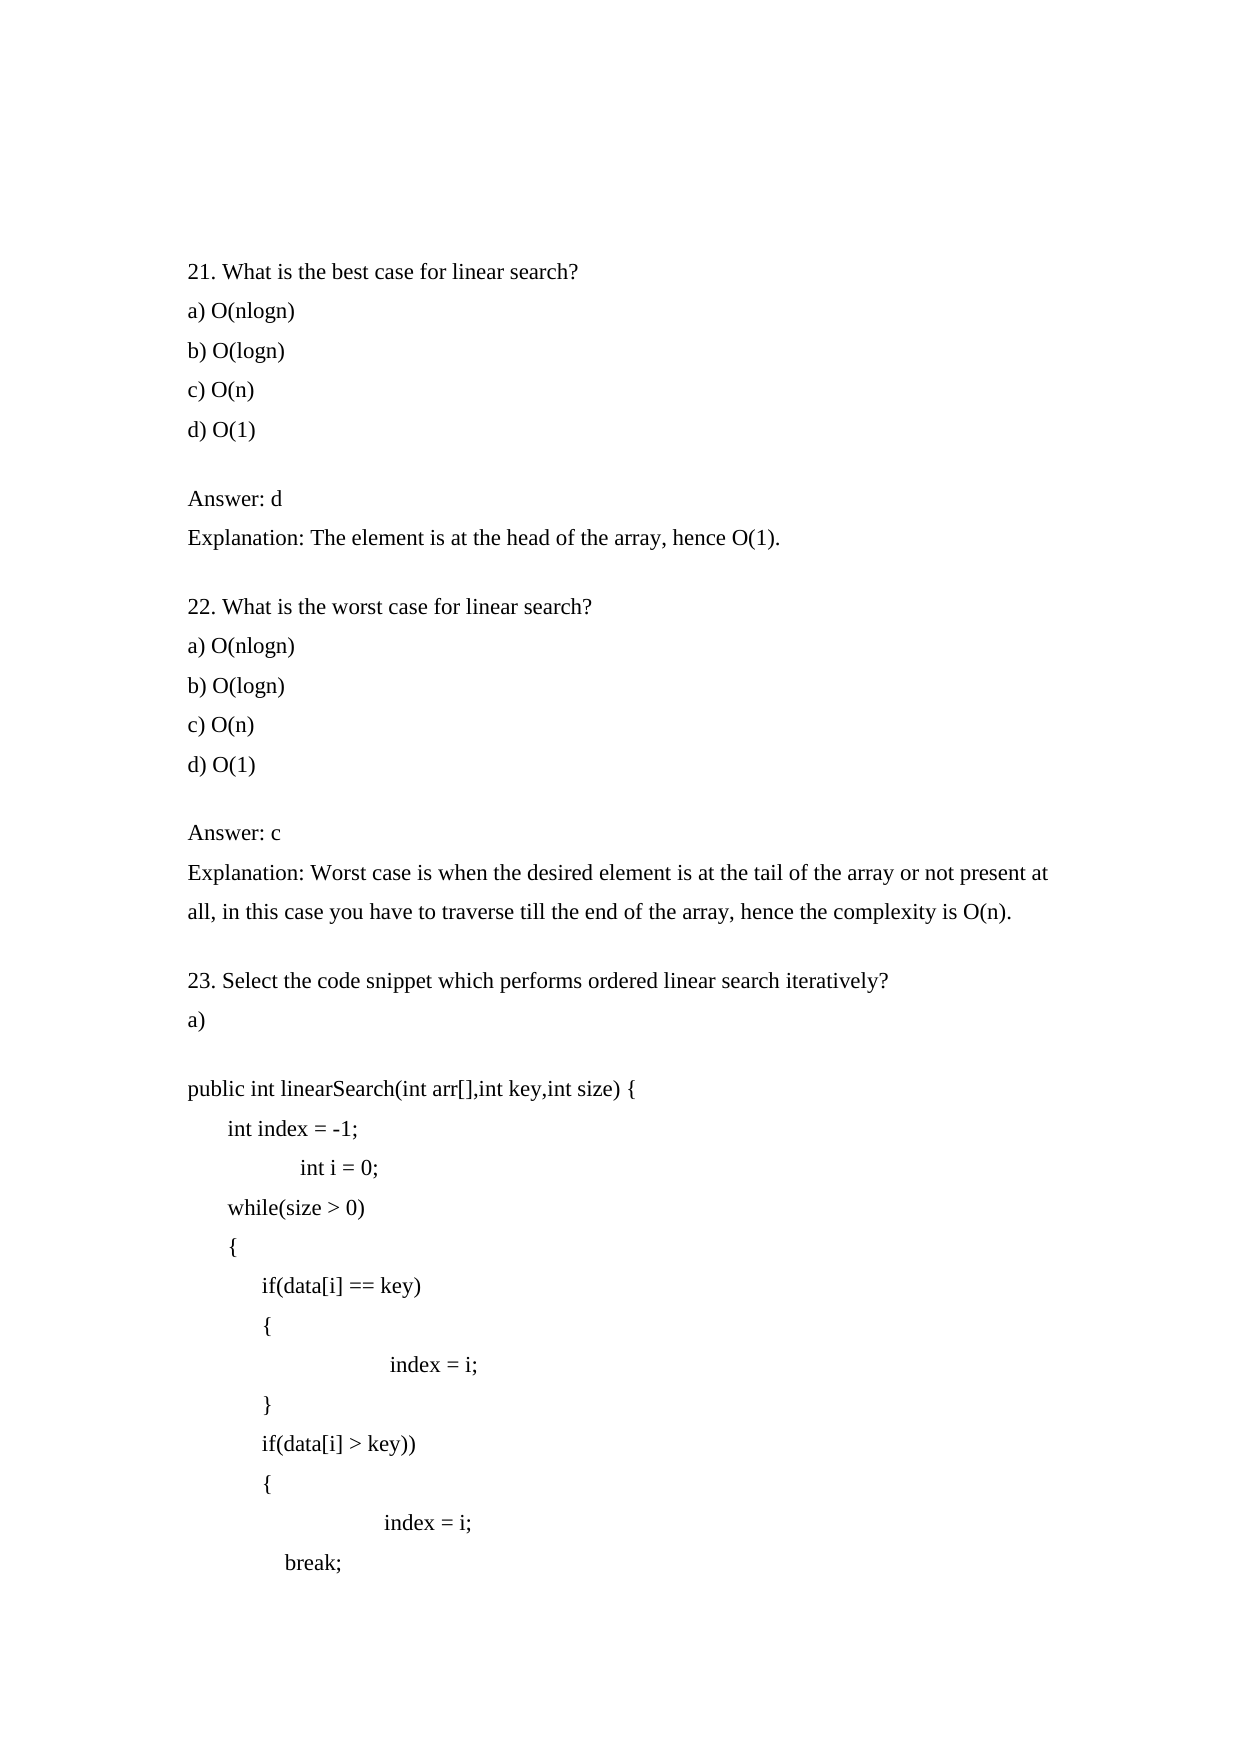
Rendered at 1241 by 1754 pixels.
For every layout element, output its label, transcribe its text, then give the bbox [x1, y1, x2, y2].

text if(data[i] > key)) [187, 1430, 1053, 1457]
text { [187, 1470, 1053, 1496]
text int index = -1; [187, 1114, 1053, 1141]
text index = i; [187, 1351, 1053, 1378]
text index = i; [187, 1509, 1053, 1536]
text Answer: c Explanation: Worst case is when the desired element is at the tail of the array or not present at all, in this case you have to traverse till the end of the array, hence the complexity is O(n). [187, 819, 1053, 925]
text 22. What is the worst case for linear search? a) O(nlogn) b) O(logn) c) O(n) d) O(1) [187, 593, 1053, 777]
text 21. What is the best case for linear search? a) O(nlogn) b) O(logn) c) O(n) d) O(1) [187, 258, 1053, 442]
text { [187, 1312, 1053, 1338]
text Answer: d Explanation: The element is at the head of the array, hence O(1). [187, 485, 1053, 551]
text int i = 0; [187, 1154, 1053, 1180]
text } [187, 1391, 1053, 1417]
text public int linearSearch(int arr[],int key,int size) { [187, 1075, 1053, 1101]
text if(data[i] == key) [187, 1272, 1053, 1299]
text 23. Select the code snippet which performs ordered linear search iteratively? a) [187, 967, 1053, 1033]
text { [187, 1233, 1053, 1259]
text while(size > 0) [187, 1193, 1053, 1220]
text break; [187, 1549, 1053, 1575]
